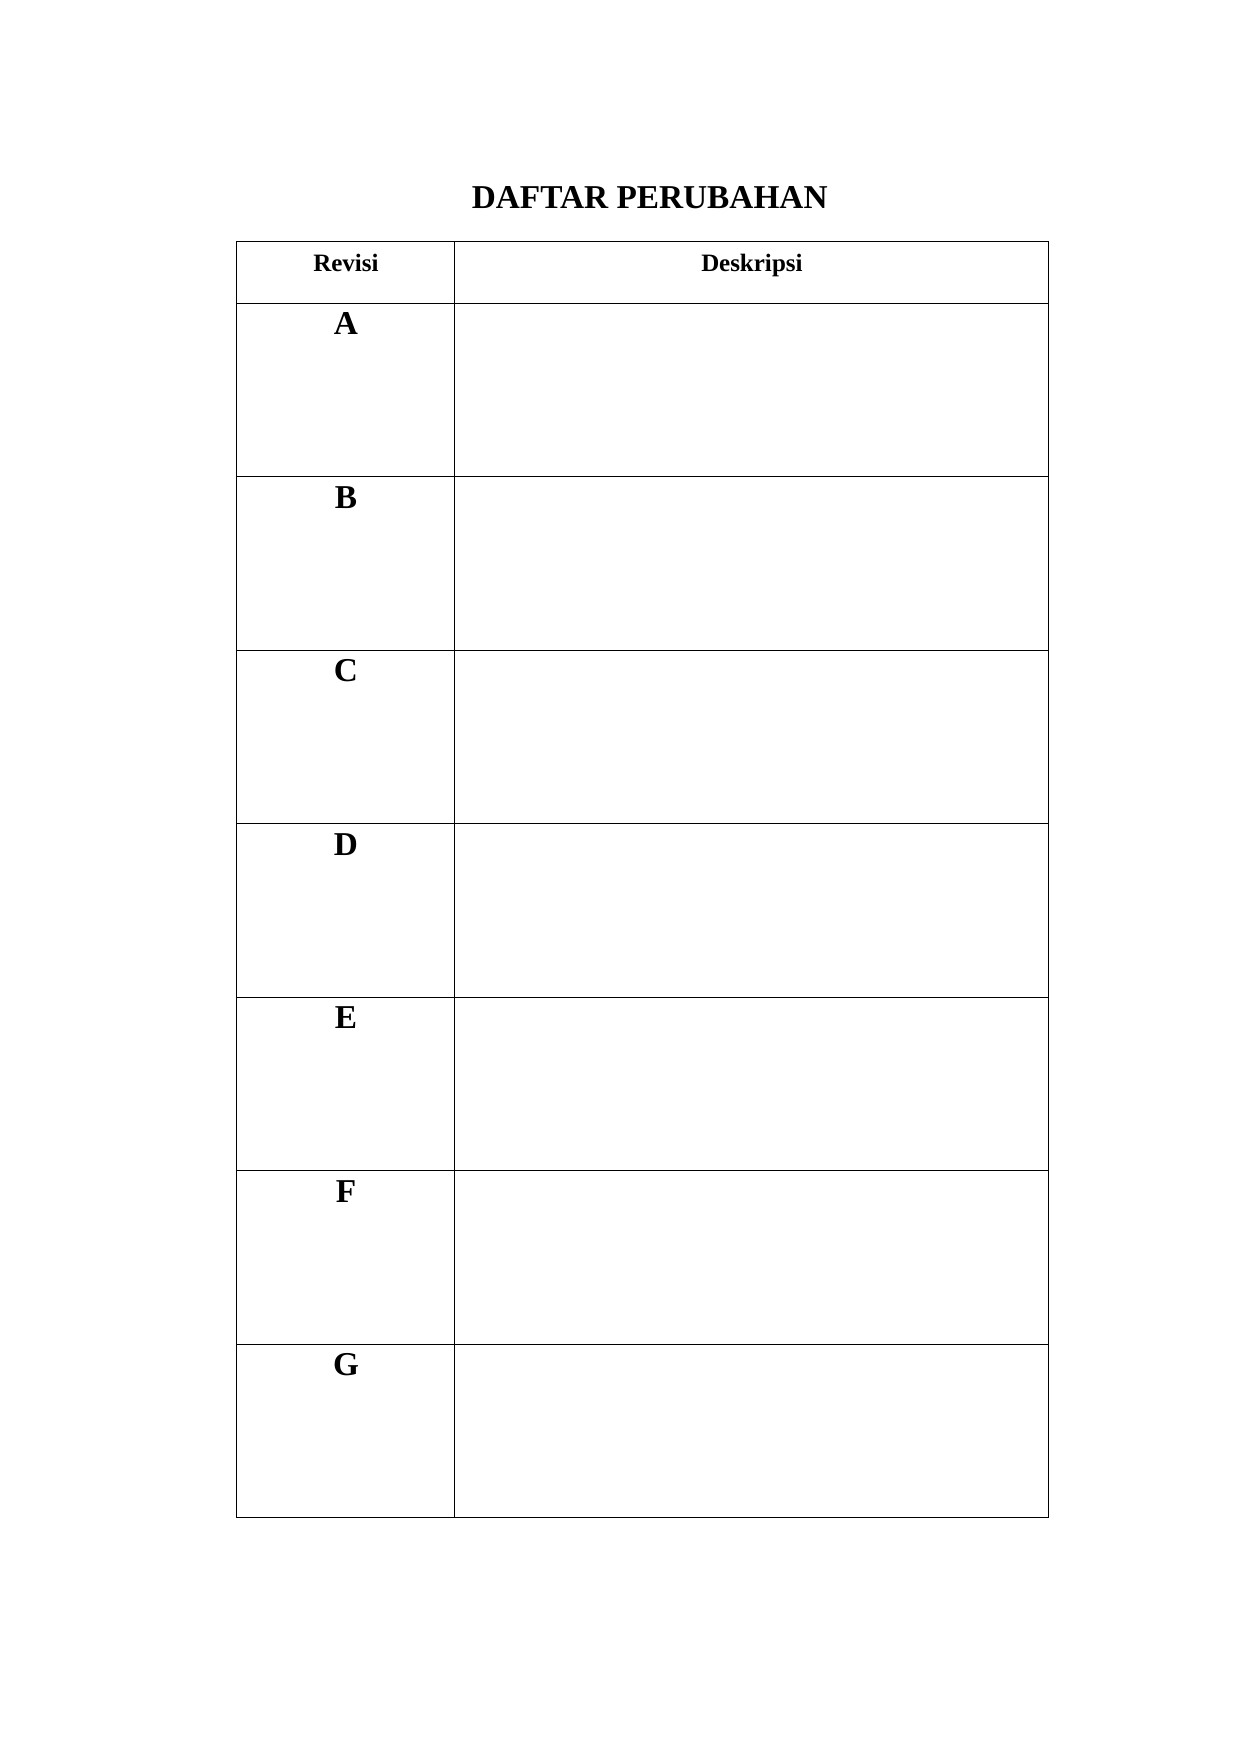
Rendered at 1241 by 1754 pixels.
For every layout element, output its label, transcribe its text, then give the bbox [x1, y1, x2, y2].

table_cell C [237, 651, 454, 823]
table_cell F [237, 1171, 454, 1344]
table_cell B [237, 477, 454, 649]
table_cell [455, 1345, 1048, 1517]
table_cell [455, 1171, 1048, 1344]
table_header Revisi [237, 242, 454, 302]
table_cell D [237, 824, 454, 997]
table_cell [455, 651, 1048, 823]
table_cell [455, 998, 1048, 1170]
table_cell [455, 477, 1048, 649]
table_cell A [237, 304, 454, 476]
table_header Deskripsi [455, 242, 1048, 302]
table_cell G [237, 1345, 454, 1517]
title DAFTAR PERUBAHAN [236, 177, 1063, 216]
table_cell [455, 304, 1048, 476]
table_cell E [237, 998, 454, 1170]
table_cell [455, 824, 1048, 997]
